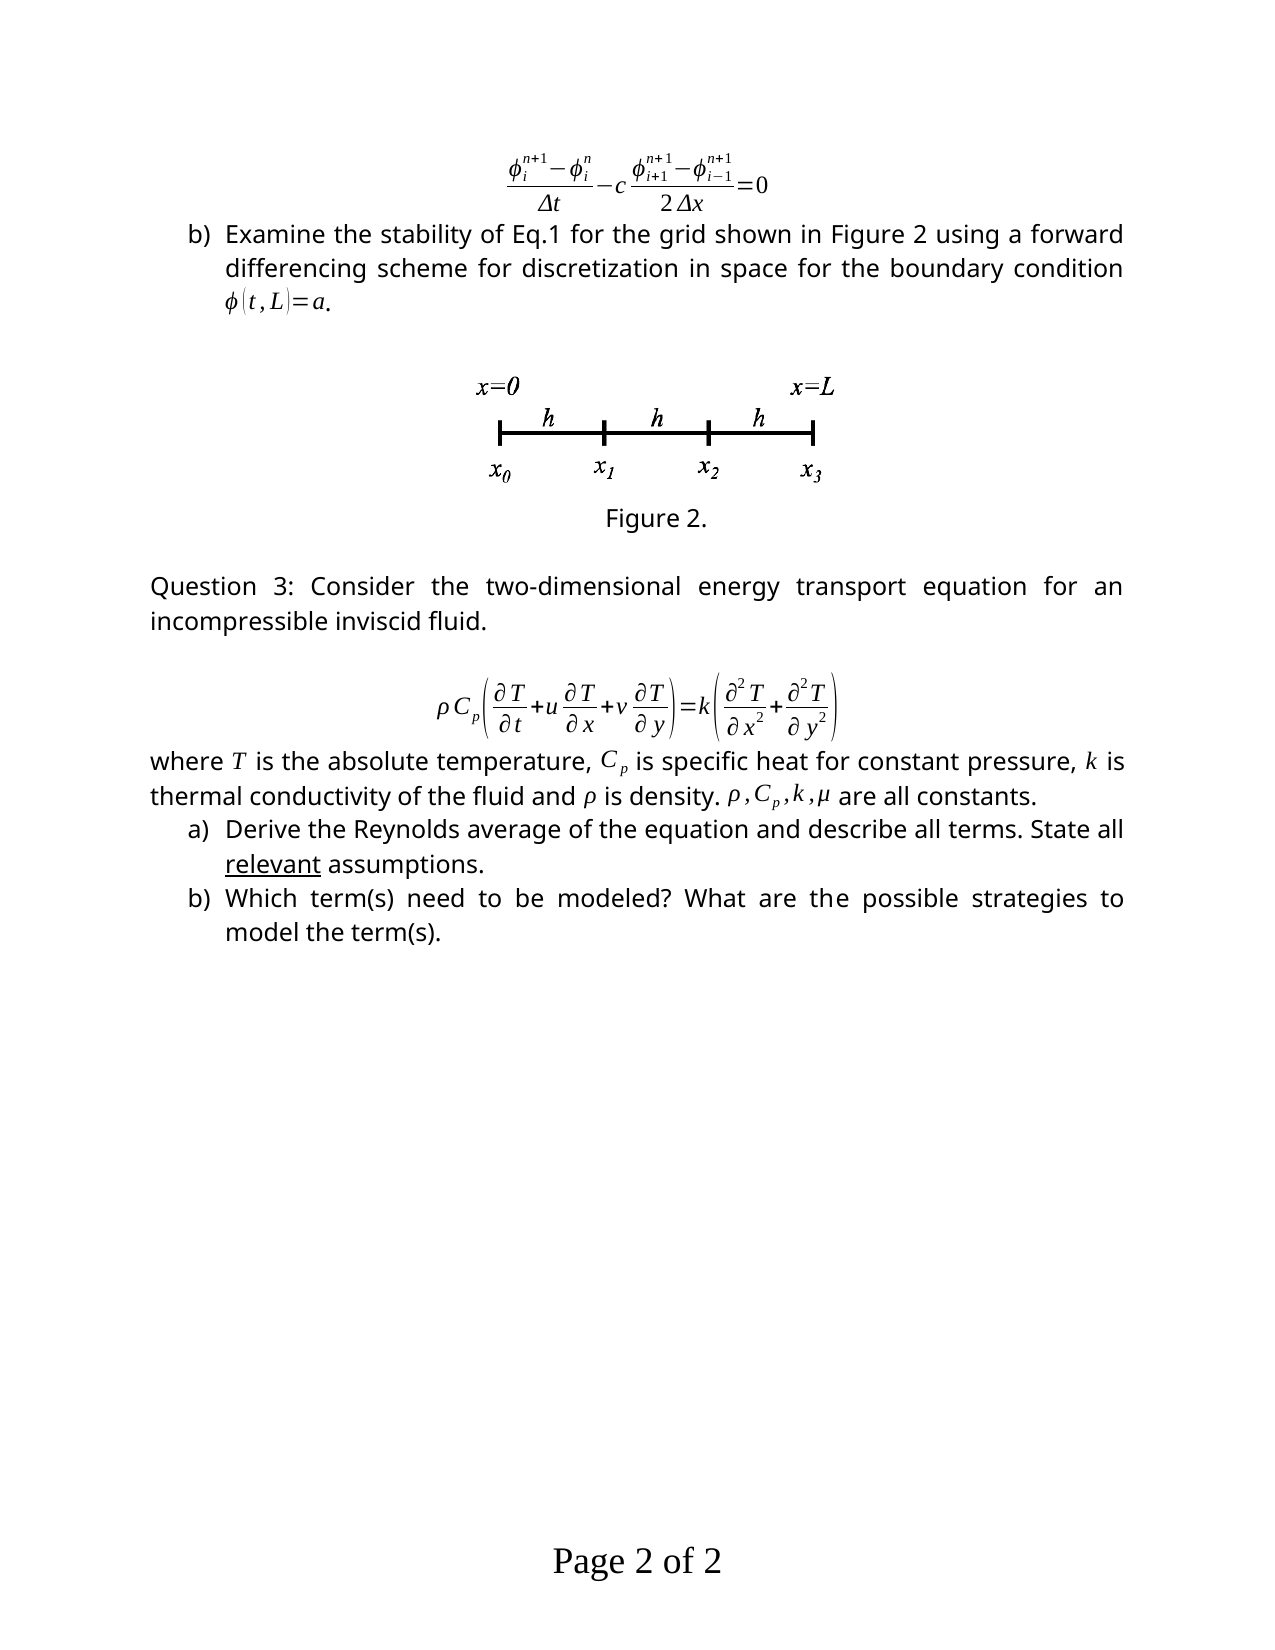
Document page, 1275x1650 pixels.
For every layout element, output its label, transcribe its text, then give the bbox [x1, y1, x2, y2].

picture [464, 352, 848, 501]
list Examine the stability of Eq.1 for the grid shown in Figure 2 using a forward differencing scheme for discretization in space for the boundary condition . [187, 216, 1125, 318]
list Derive the Reynolds average of the equation and describe all terms. State all relevant assumptions. [187, 812, 1125, 880]
list Which term(s) need to be modeled? What are the possible strategies to model the term(s). [187, 880, 1125, 948]
text where is the absolute temperature, is specific heat for constant pressure, is thermal conductivity of the fluid and is density. are all constants. [150, 744, 1125, 812]
text Question 3: Consider the two-dimensional energy transport equation for an incompressible inviscid fluid. [150, 569, 1125, 637]
